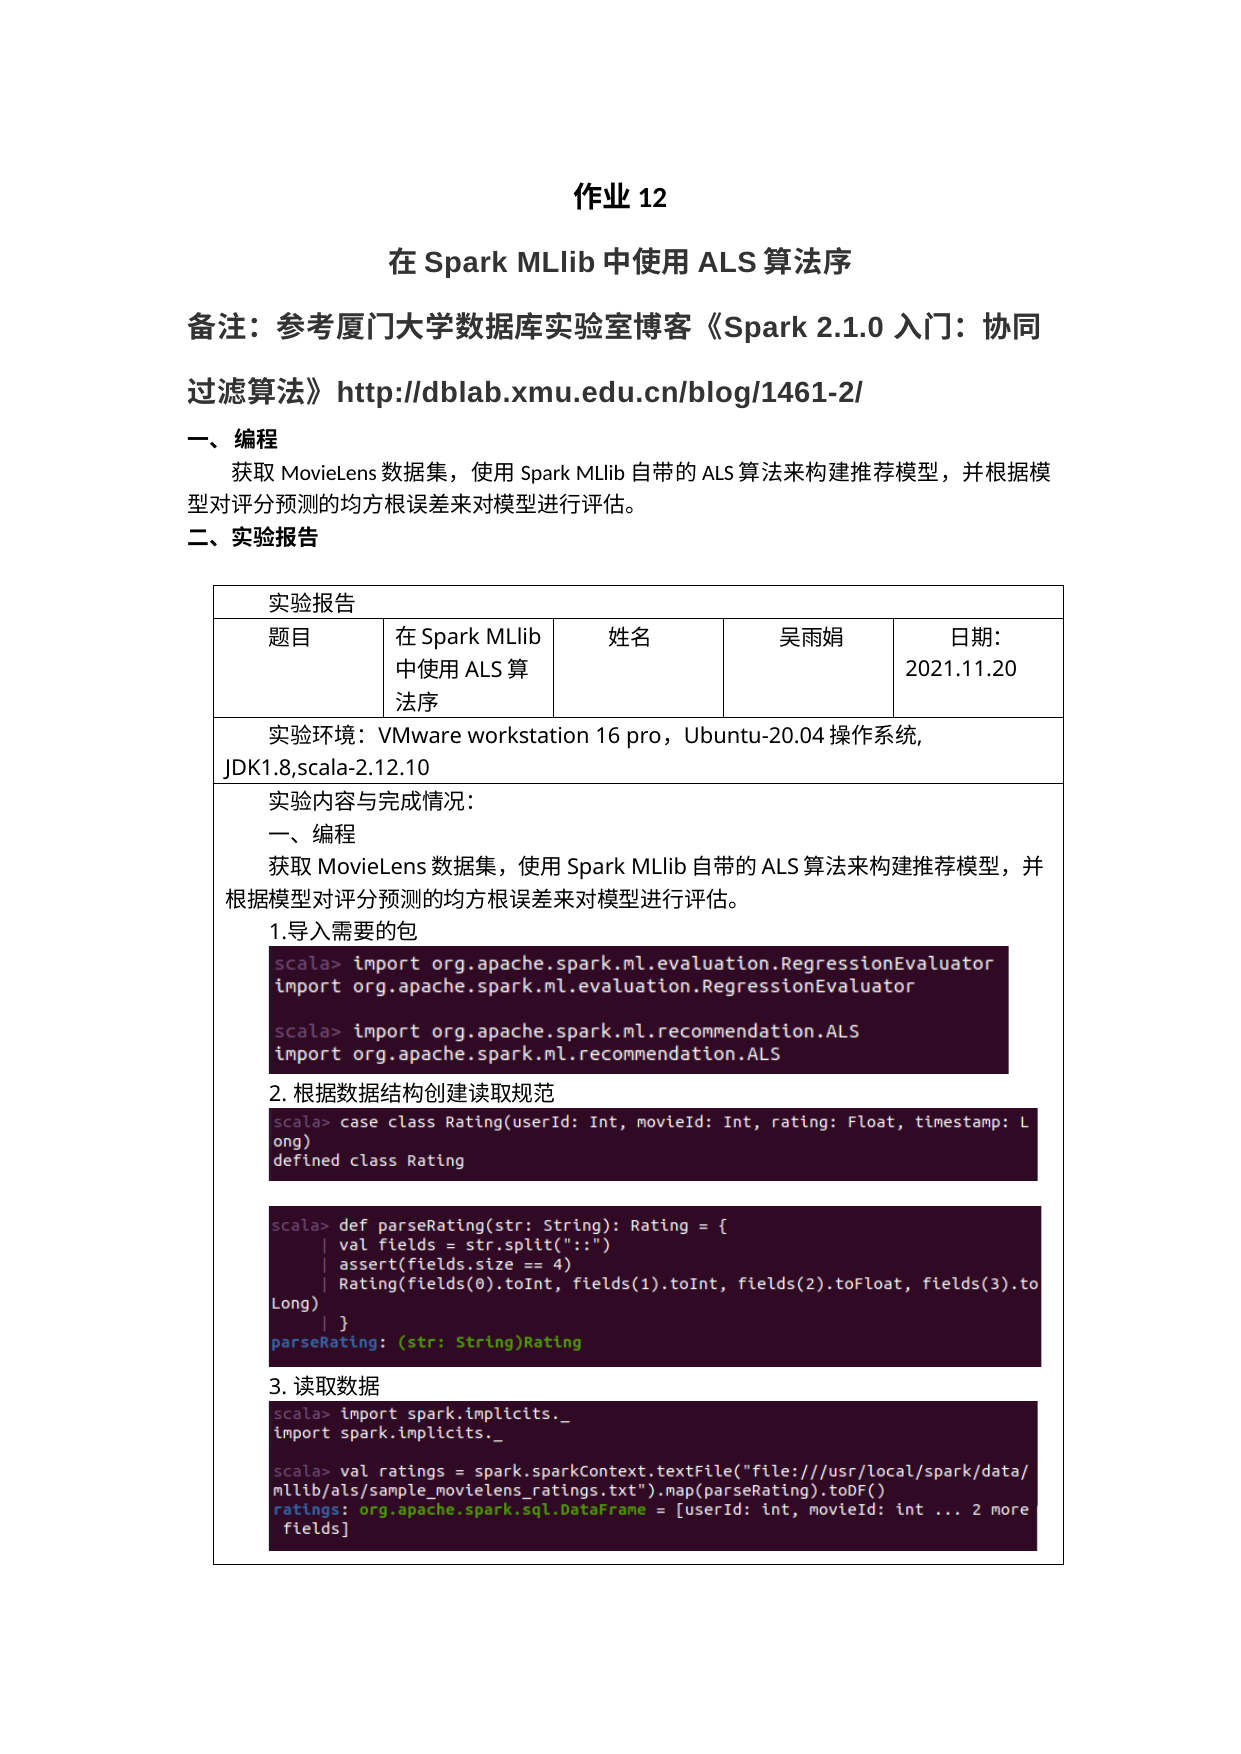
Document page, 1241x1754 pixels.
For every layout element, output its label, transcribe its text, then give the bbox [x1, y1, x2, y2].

text 在Spark MLlib中使用ALS算法序 [187, 227, 1053, 292]
picture [268, 946, 1009, 1074]
picture [268, 1206, 1042, 1367]
table_cell 实验环境：VMware workstation 16 pro，Ubuntu-20.04操作系统, JDK1.8,scala-2.12.10 [214, 718, 1063, 783]
table_cell 题目 [214, 619, 383, 717]
picture [268, 1108, 1038, 1181]
text 获取MovieLens数据集，使用Spark MLlib自带的ALS算法来构建推荐模型，并根据模型对评分预测的均方根误差来对模型进行评估。 [187, 454, 1053, 519]
list 编程 [187, 422, 1053, 454]
table_cell 吴雨娟 [724, 619, 893, 717]
table_header 实验报告 [214, 586, 1063, 618]
text 作业12 [187, 162, 1053, 227]
picture [268, 1401, 1038, 1551]
table_cell 日期： 2021.11.20 [894, 619, 1063, 717]
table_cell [214, 784, 1063, 1564]
text 备注：参考厦门大学数据库实验室博客《Spark 2.1.0 入门：协同过滤算法》http://dblab.xmu.edu.cn/blog/1461-2/ [187, 292, 1053, 422]
table_cell 在Spark MLlib中使用ALS算法序 [384, 619, 553, 717]
table_cell 姓名 [554, 619, 723, 717]
text 二、实验报告 [187, 519, 1053, 552]
